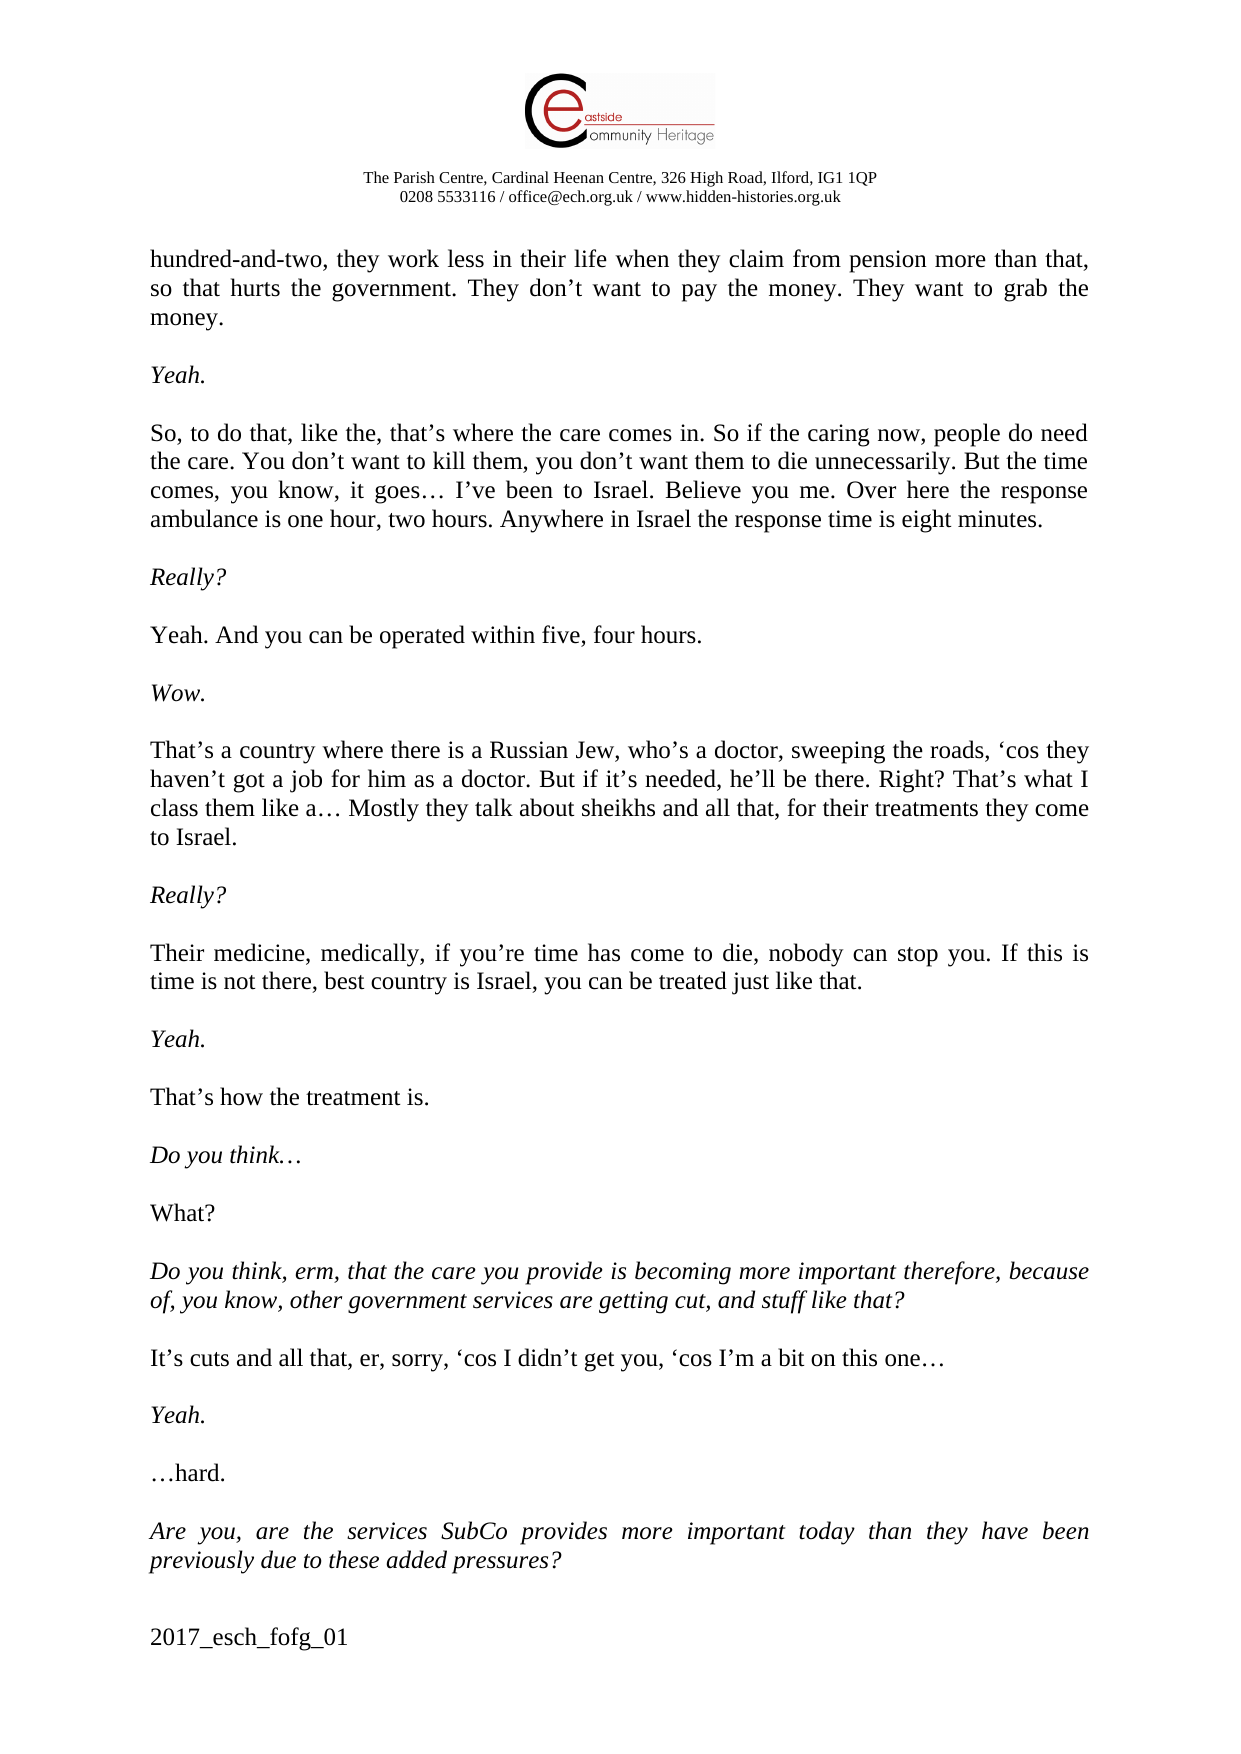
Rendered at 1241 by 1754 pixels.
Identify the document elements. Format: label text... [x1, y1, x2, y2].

text It’s cuts and all that, er, sorry, ‘cos I didn’t get you, ‘cos I’m a bit on this one… [150, 1343, 1090, 1371]
text Yeah. [150, 360, 1090, 388]
text Yeah. [150, 1401, 1090, 1429]
text Yeah. And you can be operated within five, four hours. [150, 620, 1090, 648]
picture [524, 73, 716, 149]
text So, to do that, like the, that’s where the care comes in. So if the caring now, people do need the care. You don’t want to kill them, you don’t want them to die unnecessarily. But the time comes, you know, it goes… I’ve been to Israel. Believe you me. Over here the response ambulance is one hour, two hours. Anywhere in Israel the response time is eight minutes. [150, 418, 1090, 533]
text Yeah. [150, 1024, 1090, 1053]
text Do you think… [150, 1140, 1090, 1169]
text Really? [150, 880, 1090, 908]
text That’s a country where there is a Russian Jew, who’s a doctor, sweeping the roads, ‘cos they haven’t got a job for him as a doctor. But if it’s needed, he’ll be there. Right? That’s what I class them like a… Mostly they talk about sheikhs and all that, for their treatments they come to Israel. [150, 736, 1090, 851]
text That’s how the treatment is. [150, 1082, 1090, 1111]
text Their medicine, medically, if you’re time has come to die, nobody can stop you. If this is time is not there, best country is Israel, you can be treated just like that. [150, 938, 1090, 995]
text Wow. [150, 678, 1090, 706]
text What? [150, 1198, 1090, 1227]
text …hard. [150, 1458, 1090, 1487]
text Really? [150, 562, 1090, 591]
text Do you think, erm, that the care you provide is becoming more important therefore, because of, you know, other government services are getting cut, and stuff like that? [150, 1256, 1090, 1313]
text Are you, are the services SubCo provides more important today than they have been previously due to these added pressures? [150, 1516, 1090, 1574]
